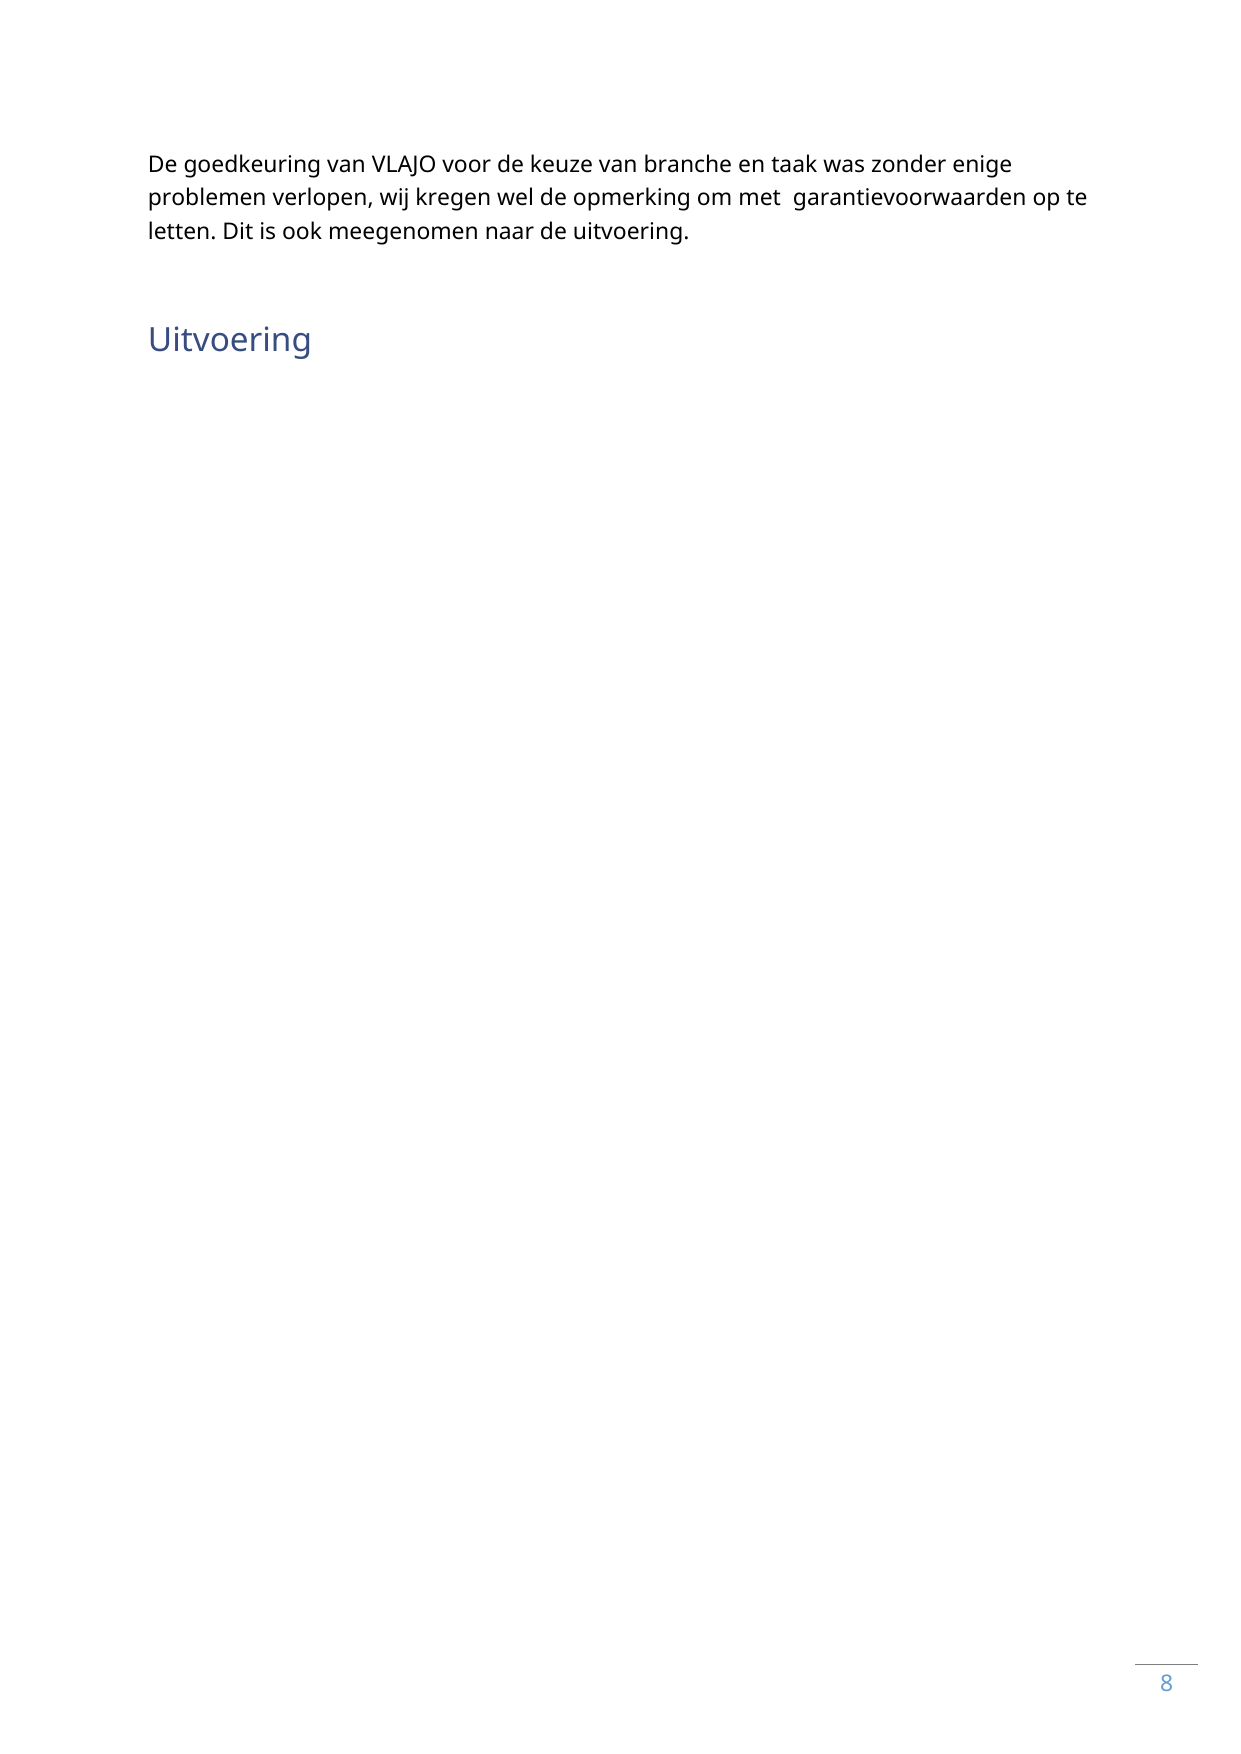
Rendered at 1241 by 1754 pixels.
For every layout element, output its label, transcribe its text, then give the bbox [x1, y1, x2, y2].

text De goedkeuring van VLAJO voor de keuze van branche en taak was zonder enige problemen verlopen, wij kregen wel de opmerking om met garantievoorwaarden op te letten. Dit is ook meegenomen naar de uitvoering. [148, 148, 1093, 246]
subtitle Uitvoering [148, 316, 1093, 361]
